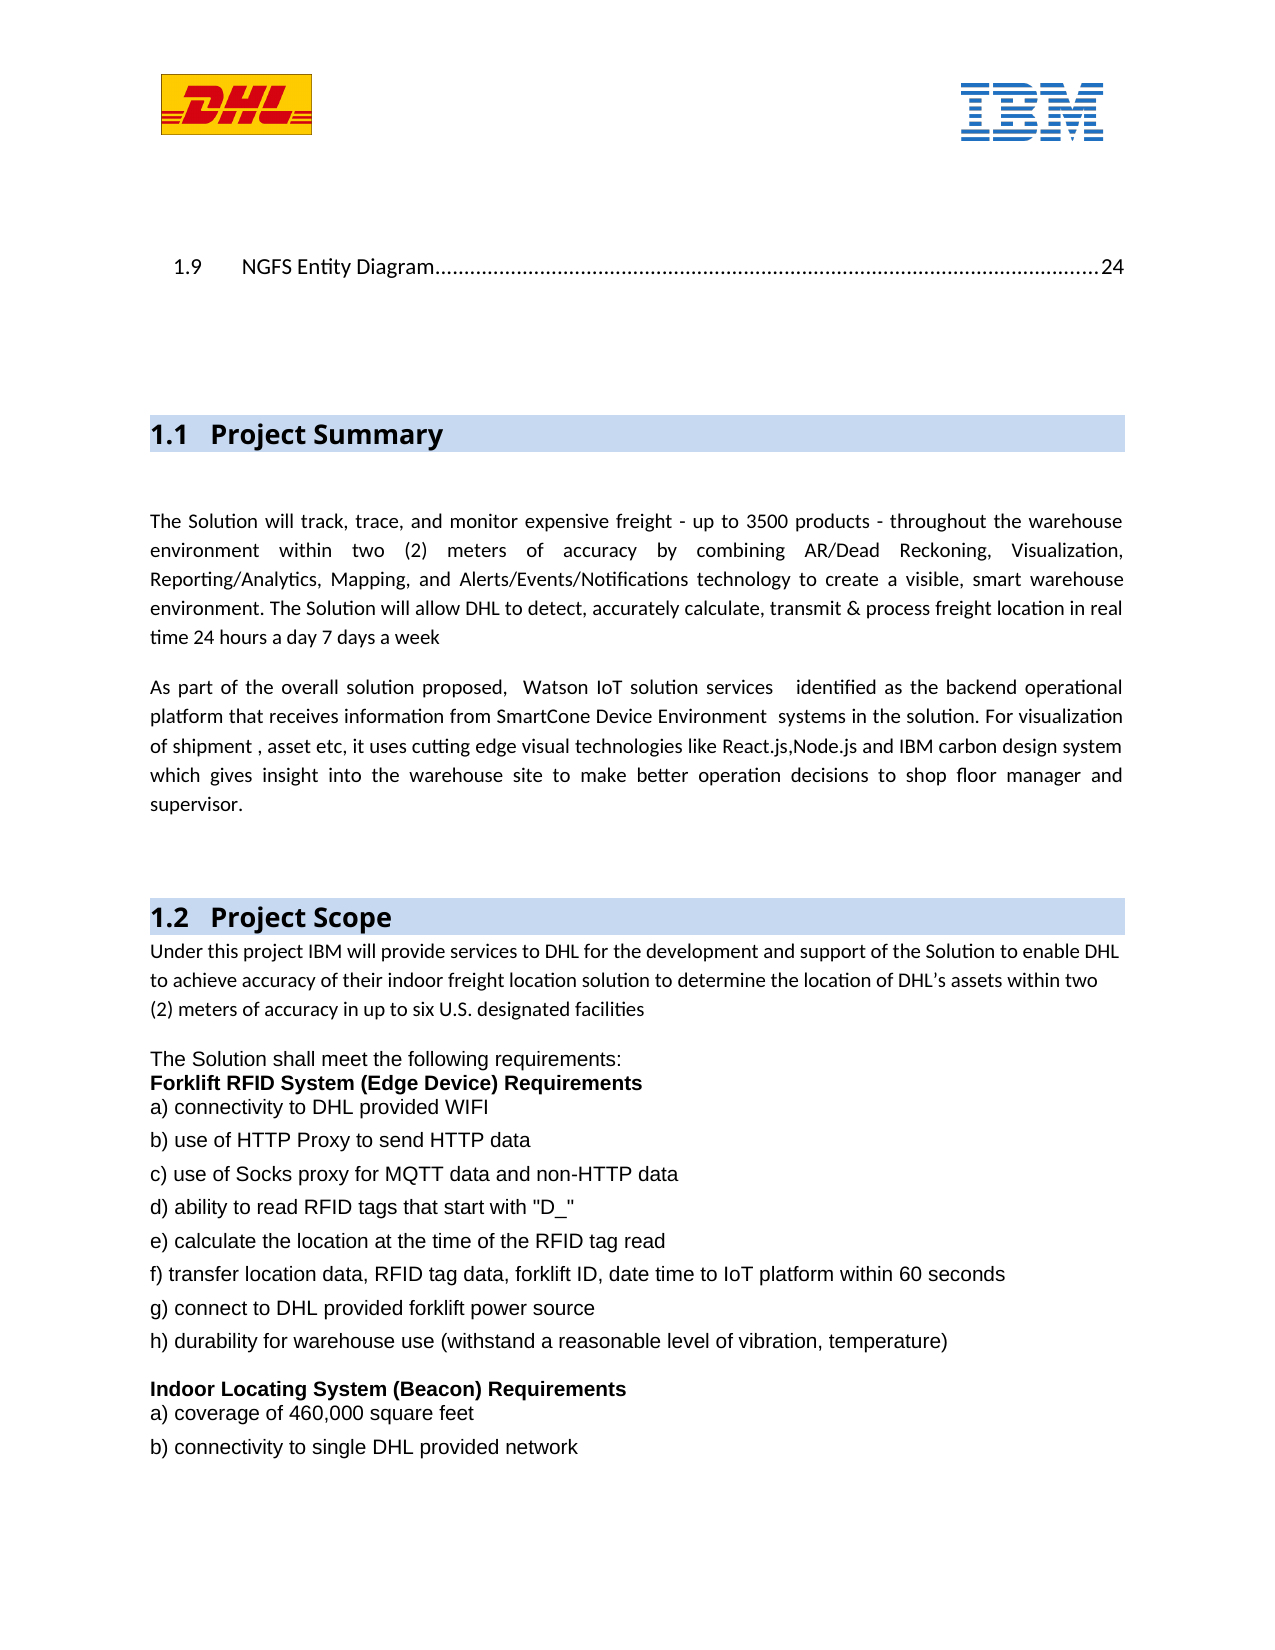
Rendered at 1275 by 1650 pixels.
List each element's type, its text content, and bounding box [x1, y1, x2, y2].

text As part of the overall solution proposed, Watson IoT solution services identified as the backend operational platform that receives information from SmartCone Device Environment systems in the solution. For visualization of shipment , asset etc, it uses cutting edge visual technologies like React.js,Node.js and IBM carbon design system which gives insight into the warehouse site to make better operation decisions to shop floor manager and supervisor. [150, 674, 1125, 817]
picture [961, 83, 1104, 141]
subtitle Project Scope [150, 898, 1125, 935]
text h) durability for warehouse use (withstand a reasonable level of vibration, temperature) [150, 1329, 1125, 1353]
text b) use of HTTP Proxy to send HTTP data [150, 1128, 1125, 1152]
text Under this project IBM will provide services to DHL for the development and support of the Solution to enable DHL to achieve accuracy of their indoor freight location solution to determine the location of DHL’s assets within two (2) meters of accuracy in up to six U.S. designated facilities [150, 938, 1125, 1022]
text a) coverage of 460,000 square feet [150, 1401, 1125, 1425]
subtitle Project Summary [150, 415, 1125, 452]
text a) connectivity to DHL provided WIFI [150, 1094, 1125, 1118]
text e) calculate the location at the time of the RFID tag read [150, 1229, 1125, 1253]
text Indoor Locating System (Beacon) Requirements [150, 1377, 1125, 1401]
text 1.9 NGFS Entity Diagram 24 [173, 252, 1125, 280]
text g) connect to DHL provided forklift power source [150, 1296, 1125, 1320]
text The Solution shall meet the following requirements: [150, 1047, 1125, 1071]
text c) use of Socks proxy for MQTT data and non-HTTP data [150, 1162, 1125, 1186]
text The Solution will track, trace, and monitor expensive freight - up to 3500 products - throughout the warehouse environment within two (2) meters of accuracy by combining AR/Dead Reckoning, Visualization, Reporting/Analytics, Mapping, and Alerts/Events/Notifications technology to create a visible, smart warehouse environment. The Solution will allow DHL to detect, accurately calculate, transmit & process freight location in real time 24 hours a day 7 days a week [150, 508, 1125, 650]
picture [161, 74, 312, 135]
text d) ability to read RFID tags that start with "D_" [150, 1195, 1125, 1219]
text Forklift RFID System (Edge Device) Requirements [150, 1071, 1125, 1094]
text f) transfer location data, RFID tag data, forklift ID, date time to IoT platform within 60 seconds [150, 1262, 1125, 1286]
text b) connectivity to single DHL provided network [150, 1435, 1125, 1459]
